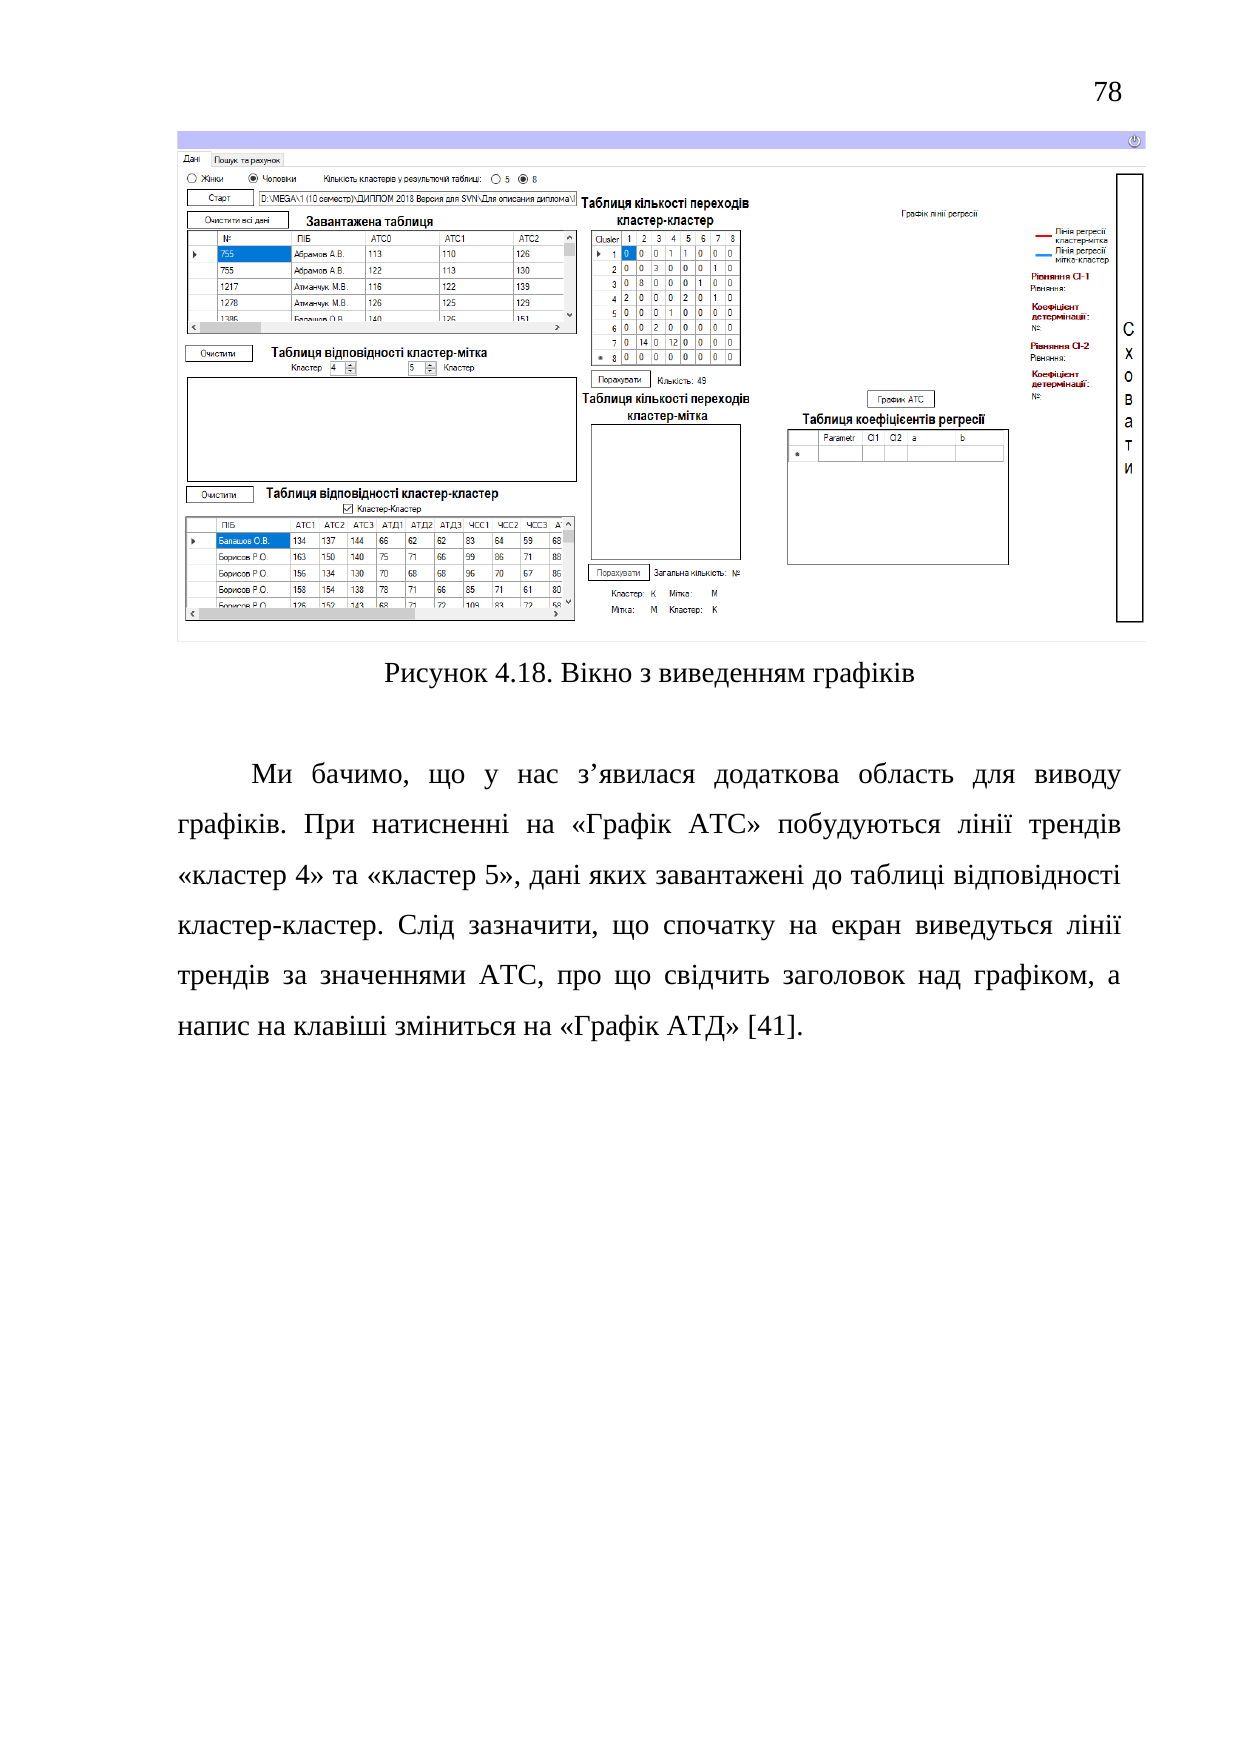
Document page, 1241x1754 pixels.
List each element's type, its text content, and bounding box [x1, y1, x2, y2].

text Ми бачимо, що у нас з’явилася додаткова область для виводу графіків. При натисненні на «Графік АТС» побудуються лінії трендів «кластер 4» та «кластер 5», дані яких завантажені до таблиці відповідності кластер-кластер. Слід зазначити, що спочатку на екран виведуться лінії трендів за значеннями АТС, про що свідчить заголовок над графіком, а напис на клавіші зміниться на «Графік АТД» [41]. [177, 756, 1122, 1041]
picture [177, 131, 1146, 642]
text Рисунок 4.18. Вікно з виведенням графіків [177, 656, 1122, 689]
